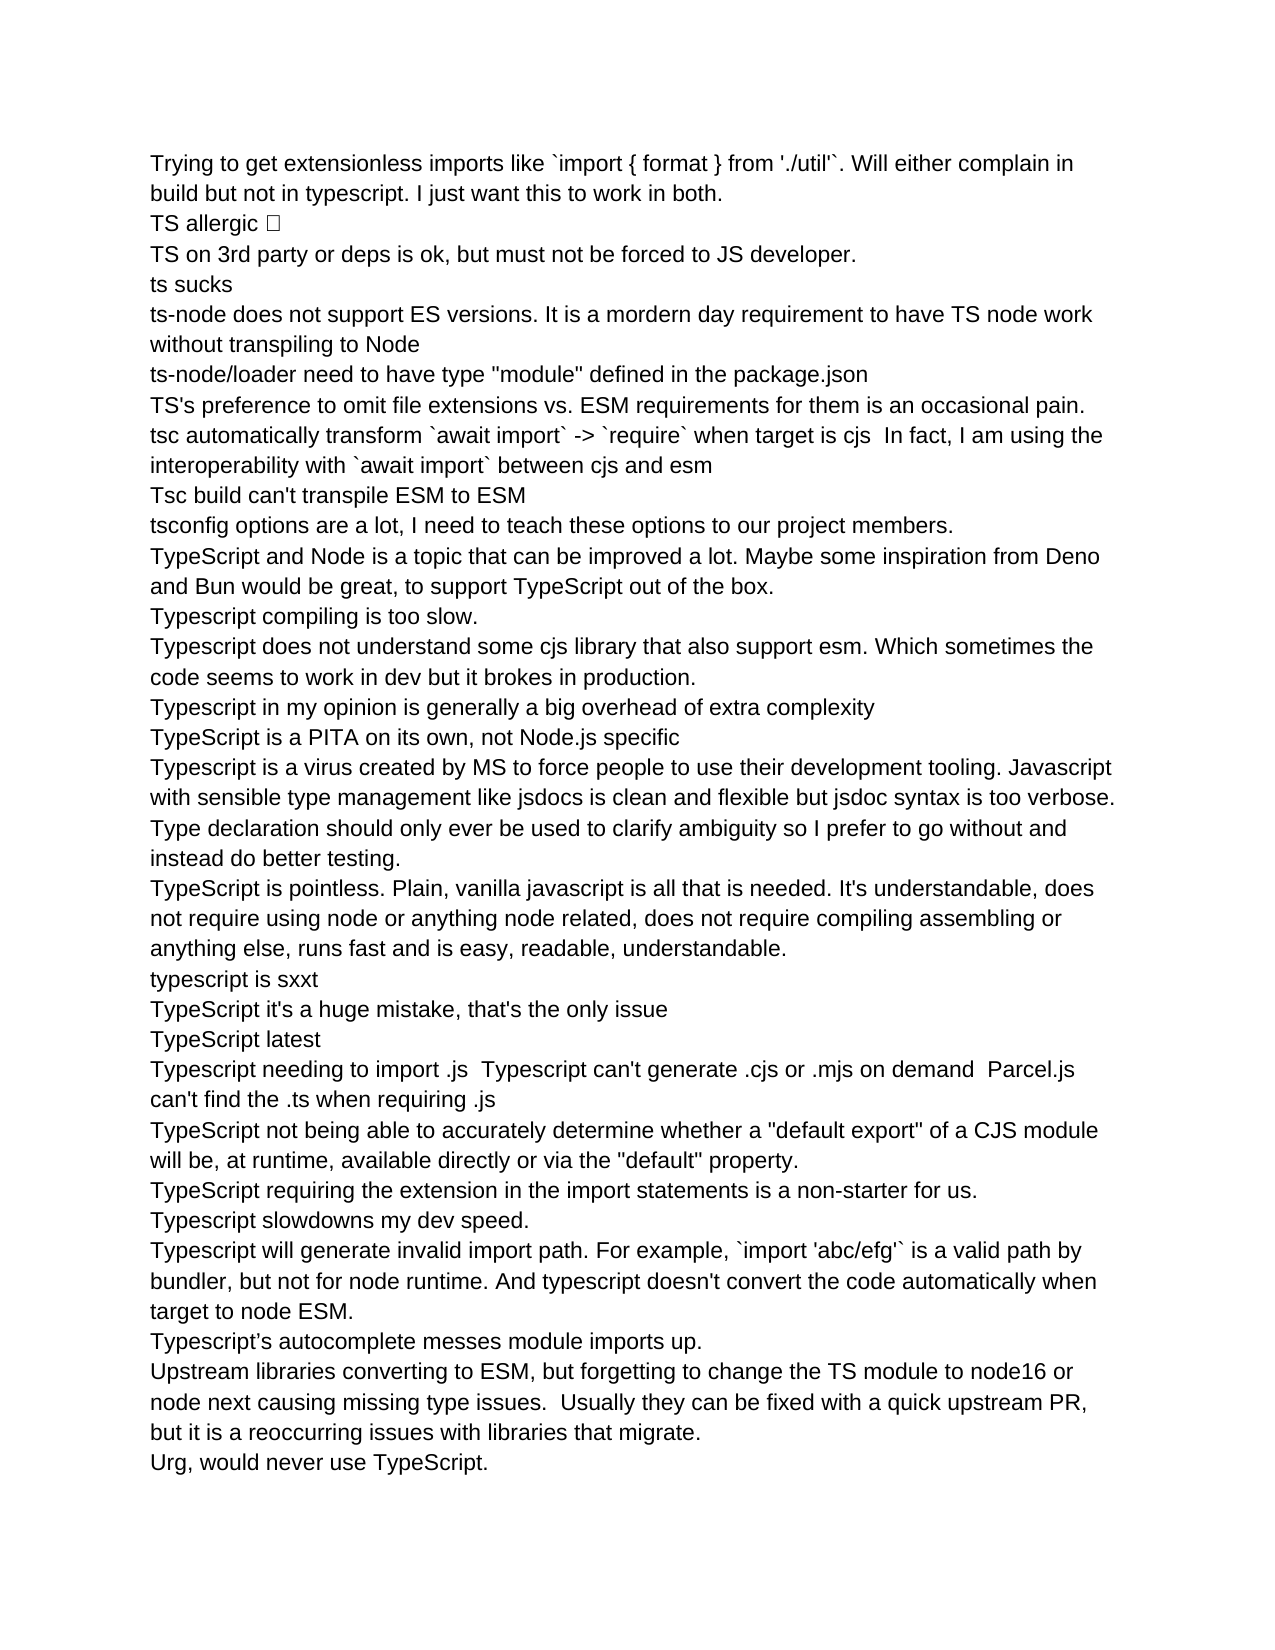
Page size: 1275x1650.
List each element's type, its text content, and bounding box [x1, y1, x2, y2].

text Trying to get extensionless imports like `import { format } from './util'`. Will either complain in build but not in typescript. I just want this to work in both. [150, 150, 1125, 207]
text TS allergic 🤧 [150, 210, 1125, 237]
text tsc automatically transform `await import` -> `require` when target is cjs In fact, I am using the interoperability with `await import` between cjs and esm [150, 422, 1125, 478]
text TypeScript is pointless. Plain, vanilla javascript is all that is needed. It's understandable, does not require using node or anything node related, does not require compiling assembling or anything else, runs fast and is easy, readable, understandable. [150, 875, 1125, 962]
text Typescript is a virus created by MS to force people to use their development tooling. Javascript with sensible type management like jsdocs is clean and flexible but jsdoc syntax is too verbose. Type declaration should only ever be used to clarify ambiguity so I prefer to go without and instead do better testing. [150, 754, 1125, 871]
text tsconfig options are a lot, I need to teach these options to our project members. [150, 512, 1125, 539]
text Typescript compiling is too slow. [150, 603, 1125, 629]
text TS's preference to omit file extensions vs. ESM requirements for them is an occasional pain. [150, 392, 1125, 418]
text Typescript does not understand some cjs library that also support esm. Which sometimes the code seems to work in dev but it brokes in production. [150, 633, 1125, 690]
text TypeScript latest [150, 1026, 1125, 1052]
text Tsc build can't transpile ESM to ESM [150, 482, 1125, 509]
text TypeScript and Node is a topic that can be improved a lot. Maybe some inspiration from Deno and Bun would be great, to support TypeScript out of the box. [150, 543, 1125, 599]
text typescript is sxxt [150, 966, 1125, 992]
text Typescript’s autocomplete messes module imports up. [150, 1328, 1125, 1354]
text Typescript slowdowns my dev speed. [150, 1207, 1125, 1234]
text ts-node/loader need to have type "module" defined in the package.json [150, 361, 1125, 388]
text Typescript in my opinion is generally a big overhead of extra complexity [150, 694, 1125, 720]
text TypeScript not being able to accurately determine whether a "default export" of a CJS module will be, at runtime, available directly or via the "default" property. [150, 1117, 1125, 1173]
text TypeScript it's a huge mistake, that's the only issue [150, 996, 1125, 1022]
text ts-node does not support ES versions. It is a mordern day requirement to have TS node work without transpiling to Node [150, 301, 1125, 358]
text Typescript needing to import .js Typescript can't generate .cjs or .mjs on demand Parcel.js can't find the .ts when requiring .js [150, 1056, 1125, 1113]
text TS on 3rd party or deps is ok, but must not be forced to JS developer. [150, 241, 1125, 267]
text Upstream libraries converting to ESM, but forgetting to change the TS module to node16 or node next causing missing type issues. Usually they can be fixed with a quick upstream PR, but it is a reoccurring issues with libraries that migrate. [150, 1358, 1125, 1445]
text TypeScript requiring the extension in the import statements is a non-starter for us. [150, 1177, 1125, 1203]
text TypeScript is a PITA on its own, not Node.js specific [150, 724, 1125, 750]
text ts sucks [150, 271, 1125, 297]
text Urg, would never use TypeScript. [150, 1449, 1125, 1475]
text Typescript will generate invalid import path. For example, `import 'abc/efg'` is a valid path by bundler, but not for node runtime. And typescript doesn't convert the code automatically when target to node ESM. [150, 1237, 1125, 1324]
